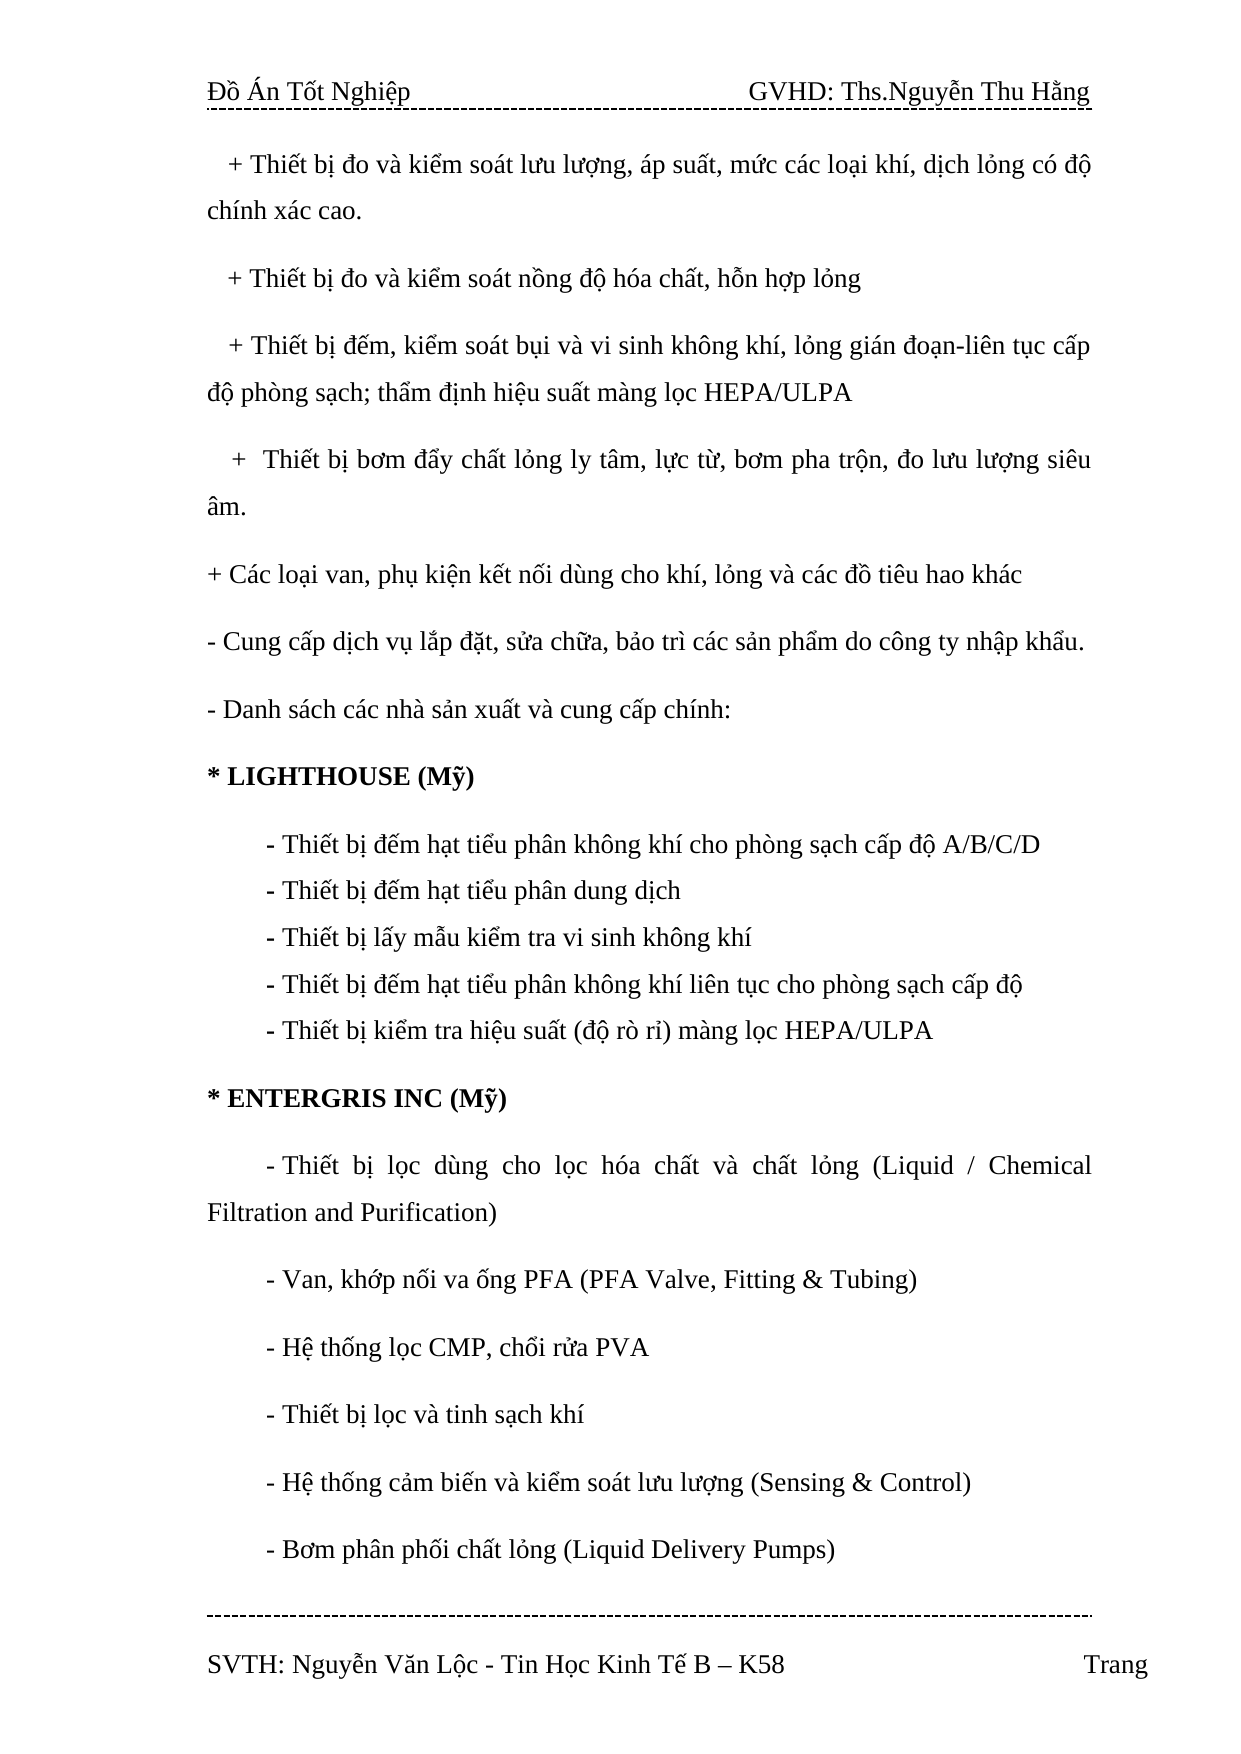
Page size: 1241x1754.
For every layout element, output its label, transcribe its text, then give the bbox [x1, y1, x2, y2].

text - Danh sách các nhà sản xuất và cung cấp chính: [207, 693, 1092, 724]
list Thiết bị lọc dùng cho lọc hóa chất và chất lỏng (Liquid / Chemical Filtration and Purification) [207, 1149, 1092, 1227]
list Van, khớp nối va ống PFA (PFA Valve, Fitting & Tubing) [207, 1263, 1092, 1295]
list Thiết bị kiểm tra hiệu suất (độ rò rỉ) màng lọc HEPA/ULPA [207, 1014, 1092, 1046]
text * ENTERGRIS INC (Mỹ) [207, 1082, 1092, 1113]
list Hệ thống cảm biến và kiểm soát lưu lượng (Sensing & Control) [207, 1466, 1092, 1497]
text - Cung cấp dịch vụ lắp đặt, sửa chữa, bảo trì các sản phẩm do công ty nhập khẩu. [207, 625, 1092, 656]
text + Thiết bị đo và kiểm soát lưu lượng, áp suất, mức các loại khí, dịch lỏng có độ chính xác cao. [207, 148, 1092, 226]
text + Thiết bị bơm đẩy chất lỏng ly tâm, lực từ, bơm pha trộn, đo lưu lượng siêu âm. [207, 443, 1092, 521]
text + Các loại van, phụ kiện kết nối dùng cho khí, lỏng và các đồ tiêu hao khác [207, 558, 1092, 589]
text + Thiết bị đo và kiểm soát nồng độ hóa chất, hỗn hợp lỏng [207, 262, 1092, 293]
list Hệ thống lọc CMP, chổi rửa PVA [207, 1331, 1092, 1362]
list Thiết bị đếm hạt tiểu phân không khí liên tục cho phòng sạch cấp độ [207, 968, 1092, 999]
text + Thiết bị đếm, kiểm soát bụi và vi sinh không khí, lỏng gián đoạn-liên tục cấp độ phòng sạch; thẩm định hiệu suất màng lọc HEPA/ULPA [207, 329, 1092, 407]
list Thiết bị đếm hạt tiểu phân dung dịch [207, 874, 1092, 906]
list Thiết bị lấy mẫu kiểm tra vi sinh không khí [207, 921, 1092, 952]
list Thiết bị đếm hạt tiểu phân không khí cho phòng sạch cấp độ A/B/C/D [207, 828, 1092, 859]
list Bơm phân phối chất lỏng (Liquid Delivery Pumps) [207, 1533, 1092, 1565]
text * LIGHTHOUSE (Mỹ) [207, 760, 1092, 791]
list Thiết bị lọc và tinh sạch khí [207, 1398, 1092, 1430]
